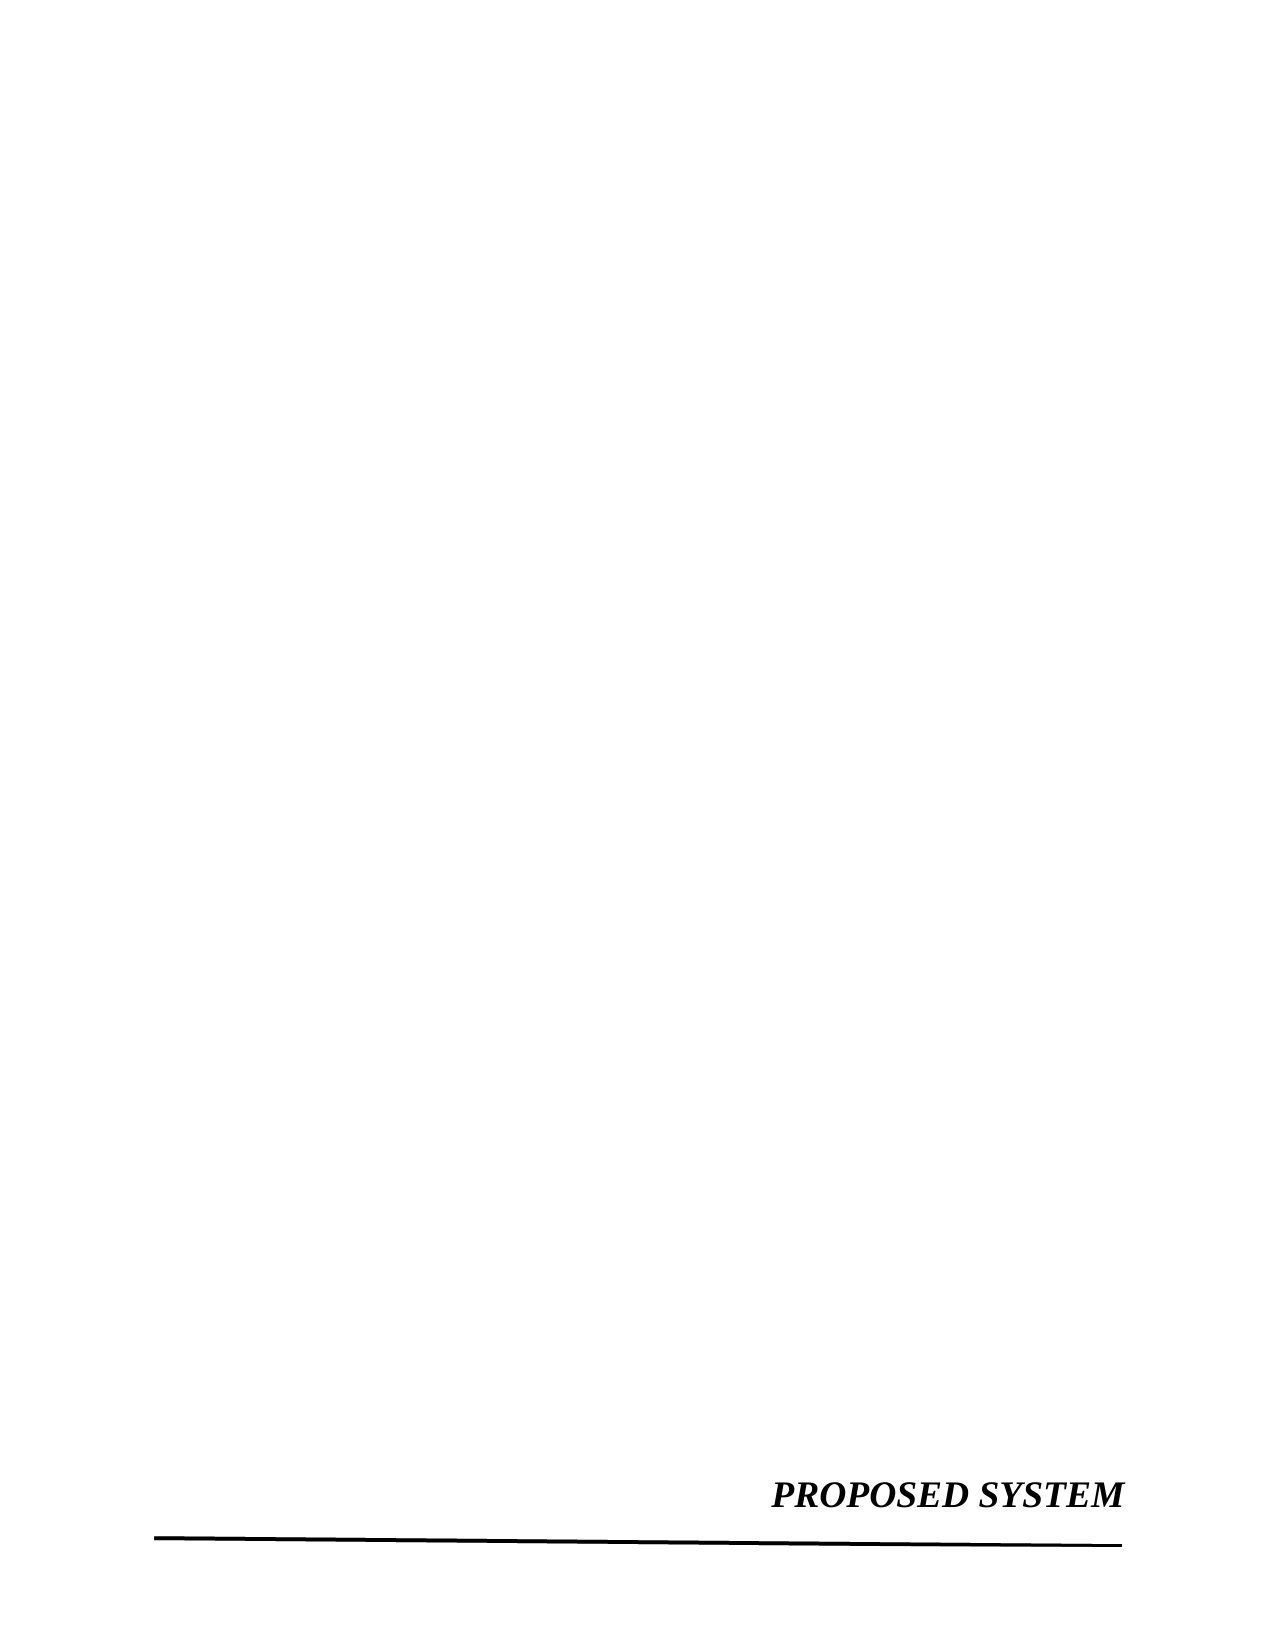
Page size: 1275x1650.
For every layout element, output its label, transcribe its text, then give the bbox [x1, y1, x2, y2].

picture [153, 1536, 1123, 1547]
subtitle PROPOSED SYSTEM [696, 1472, 1164, 1515]
